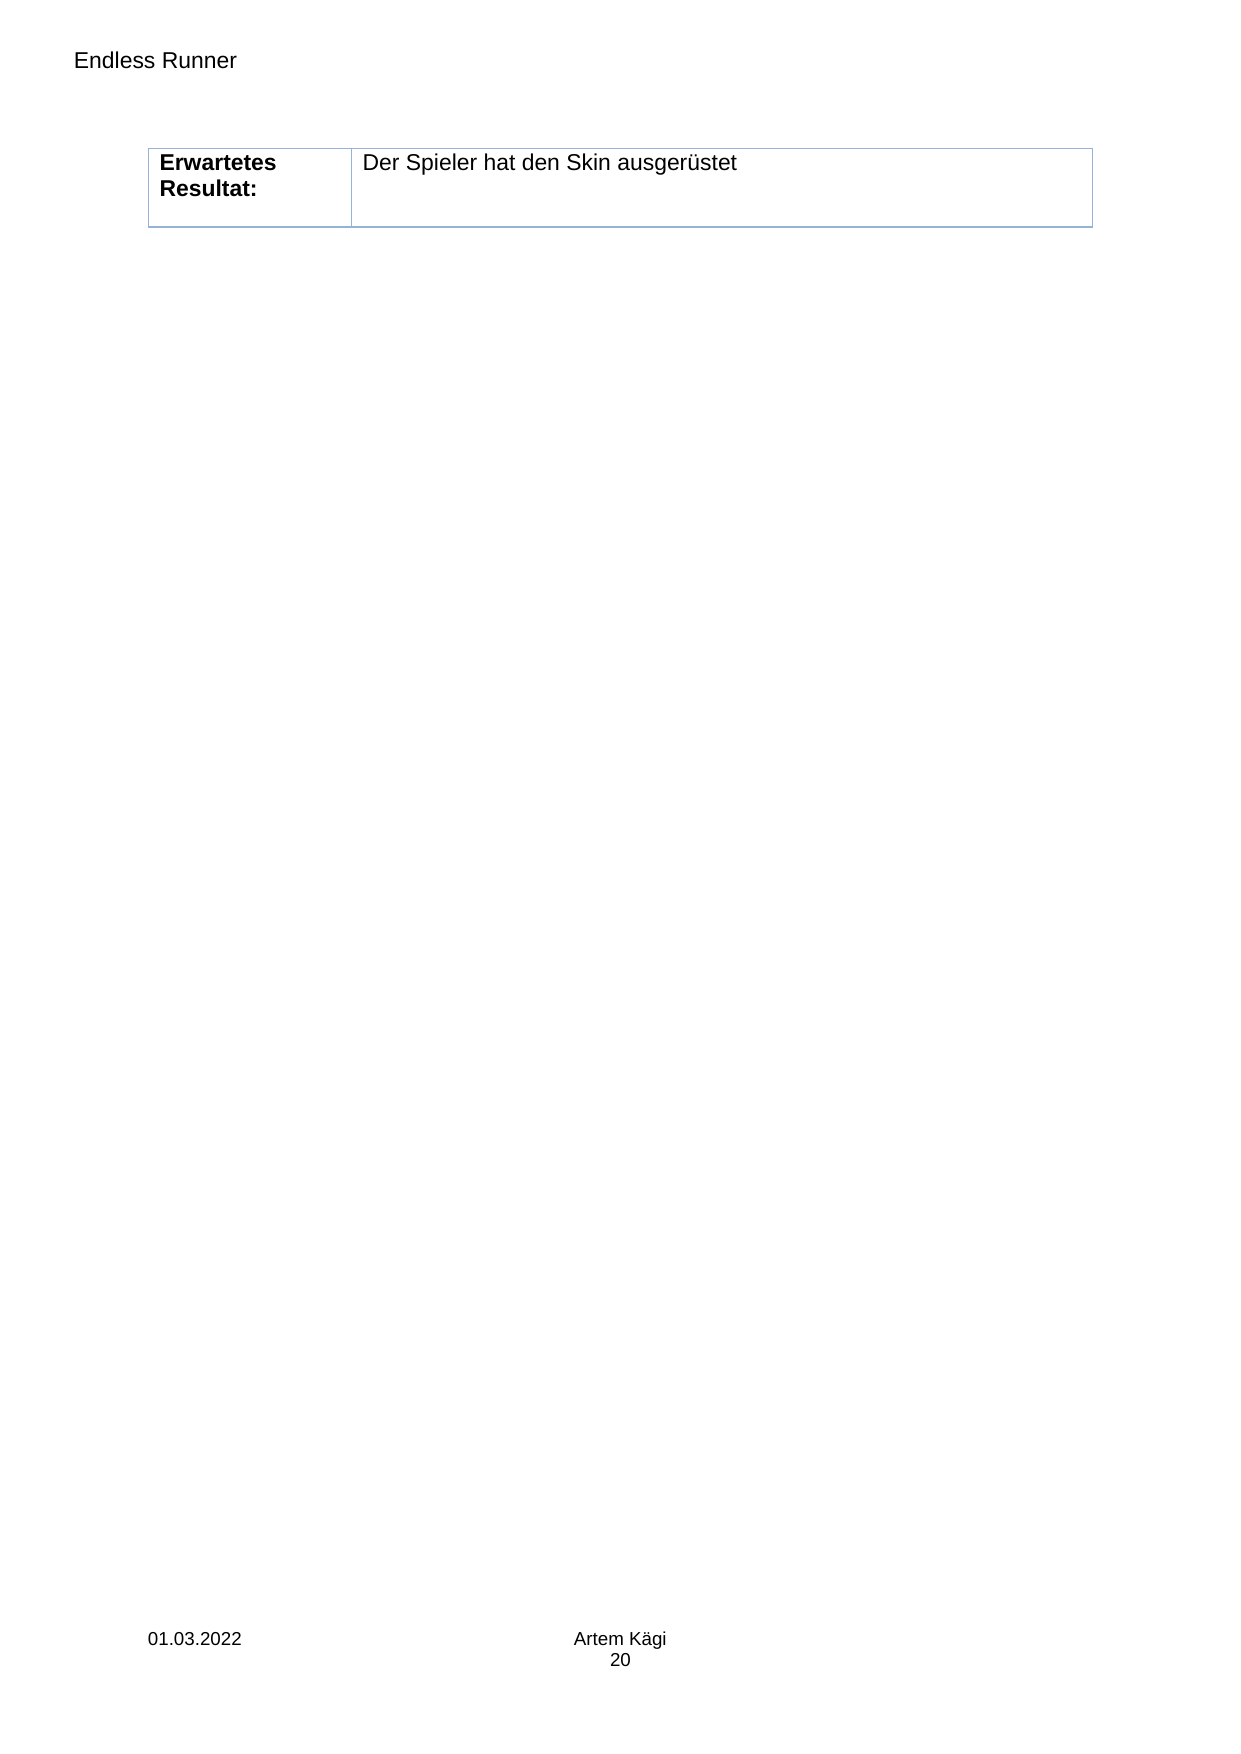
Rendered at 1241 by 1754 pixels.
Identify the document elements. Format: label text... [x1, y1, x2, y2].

table_cell Erwartetes Resultat: [149, 149, 351, 226]
table_cell Der Spieler hat den Skin ausgerüstet [352, 149, 1092, 226]
